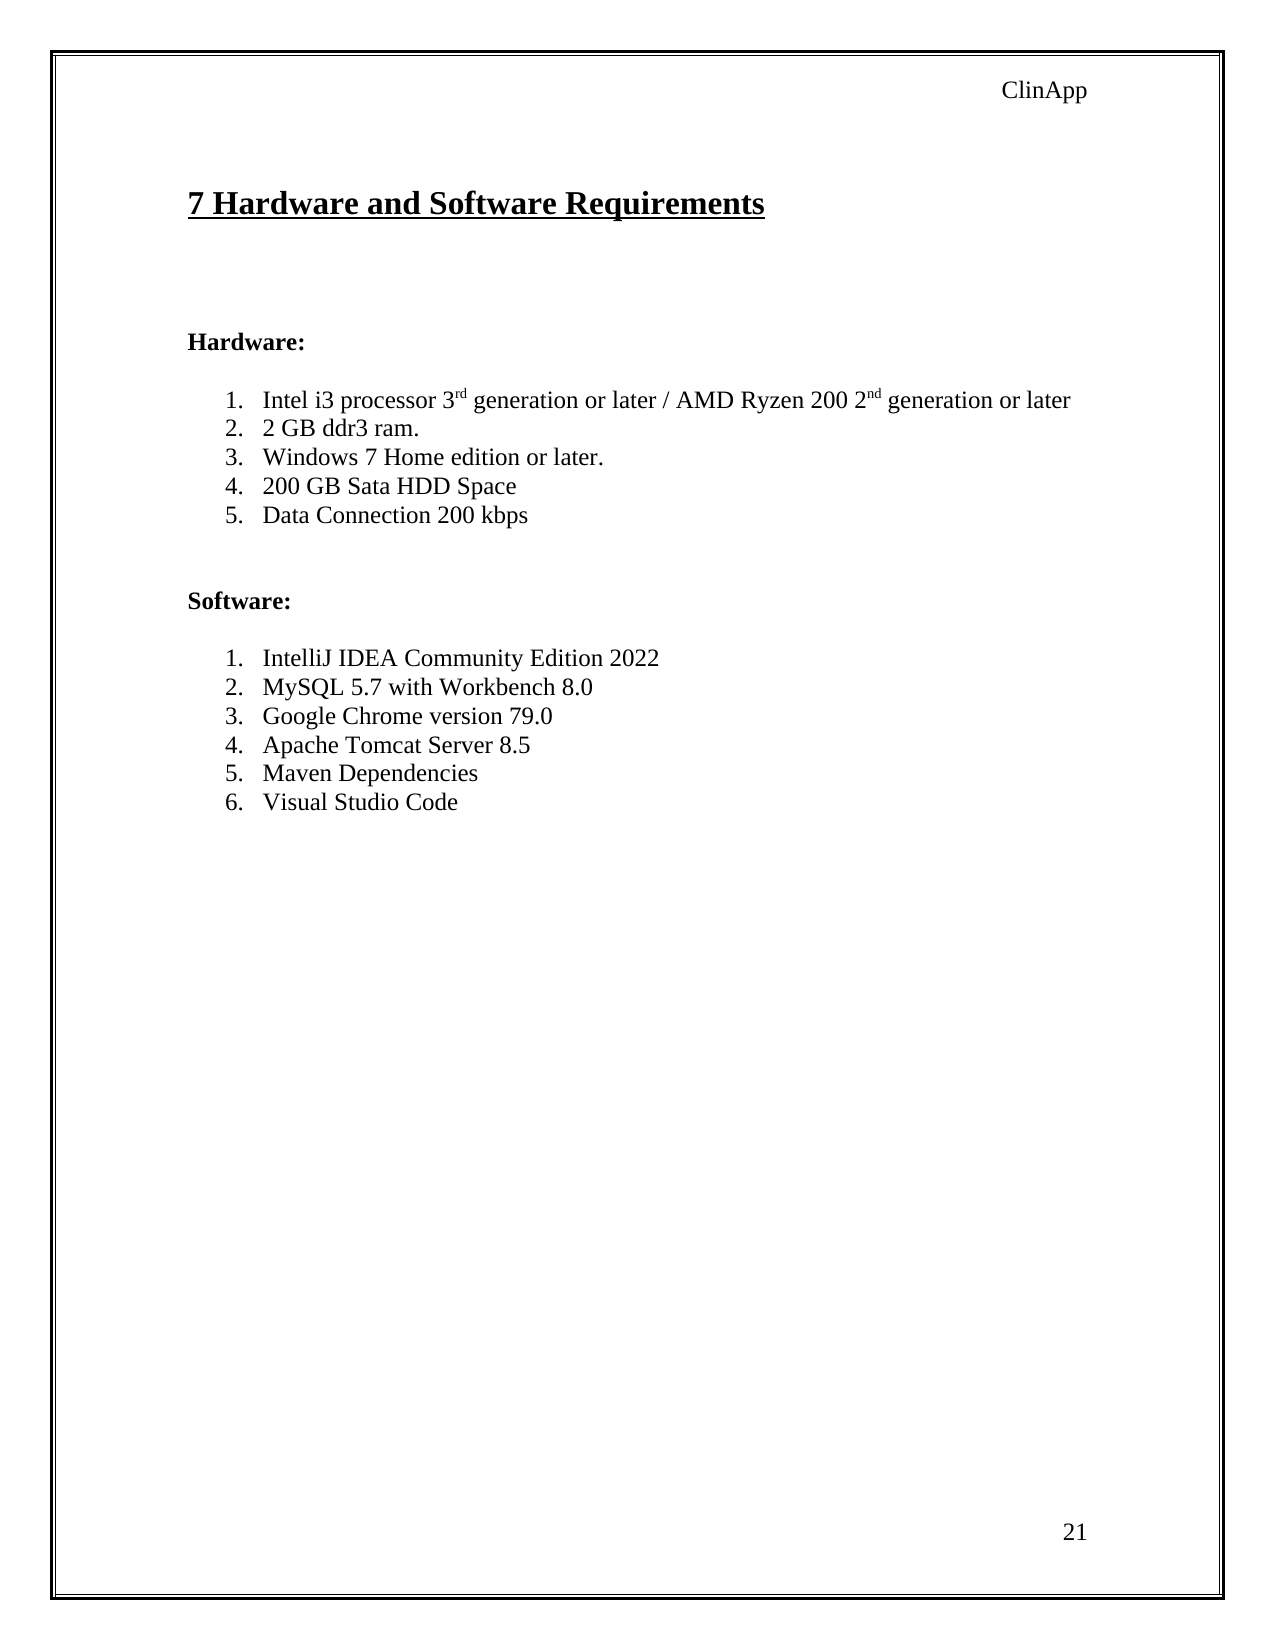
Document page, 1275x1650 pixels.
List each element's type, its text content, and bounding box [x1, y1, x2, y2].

text 2. 2 GB ddr3 ram. [225, 413, 1087, 442]
text 5. Data Connection 200 kbps [225, 500, 1087, 528]
text 4. 200 GB Sata HDD Space [225, 471, 1087, 500]
text 3. Windows 7 Home edition or later. [225, 442, 1087, 471]
text 7 Hardware and Software Requirements [187, 183, 1087, 222]
list IntelliJ IDEA Community Edition 2022 [225, 643, 1087, 672]
list Apache Tomcat Server 8.5 [225, 730, 1087, 758]
list Maven Dependencies [225, 758, 1087, 787]
text Software: [187, 586, 1087, 615]
text 1. Intel i3 processor 3rd generation or later / AMD Ryzen 200 2nd generation or later [225, 356, 1087, 413]
text Hardware: [187, 327, 1087, 356]
list Visual Studio Code [225, 787, 1087, 816]
list Google Chrome version 79.0 [225, 701, 1087, 730]
list MySQL 5.7 with Workbench 8.0 [225, 672, 1087, 701]
